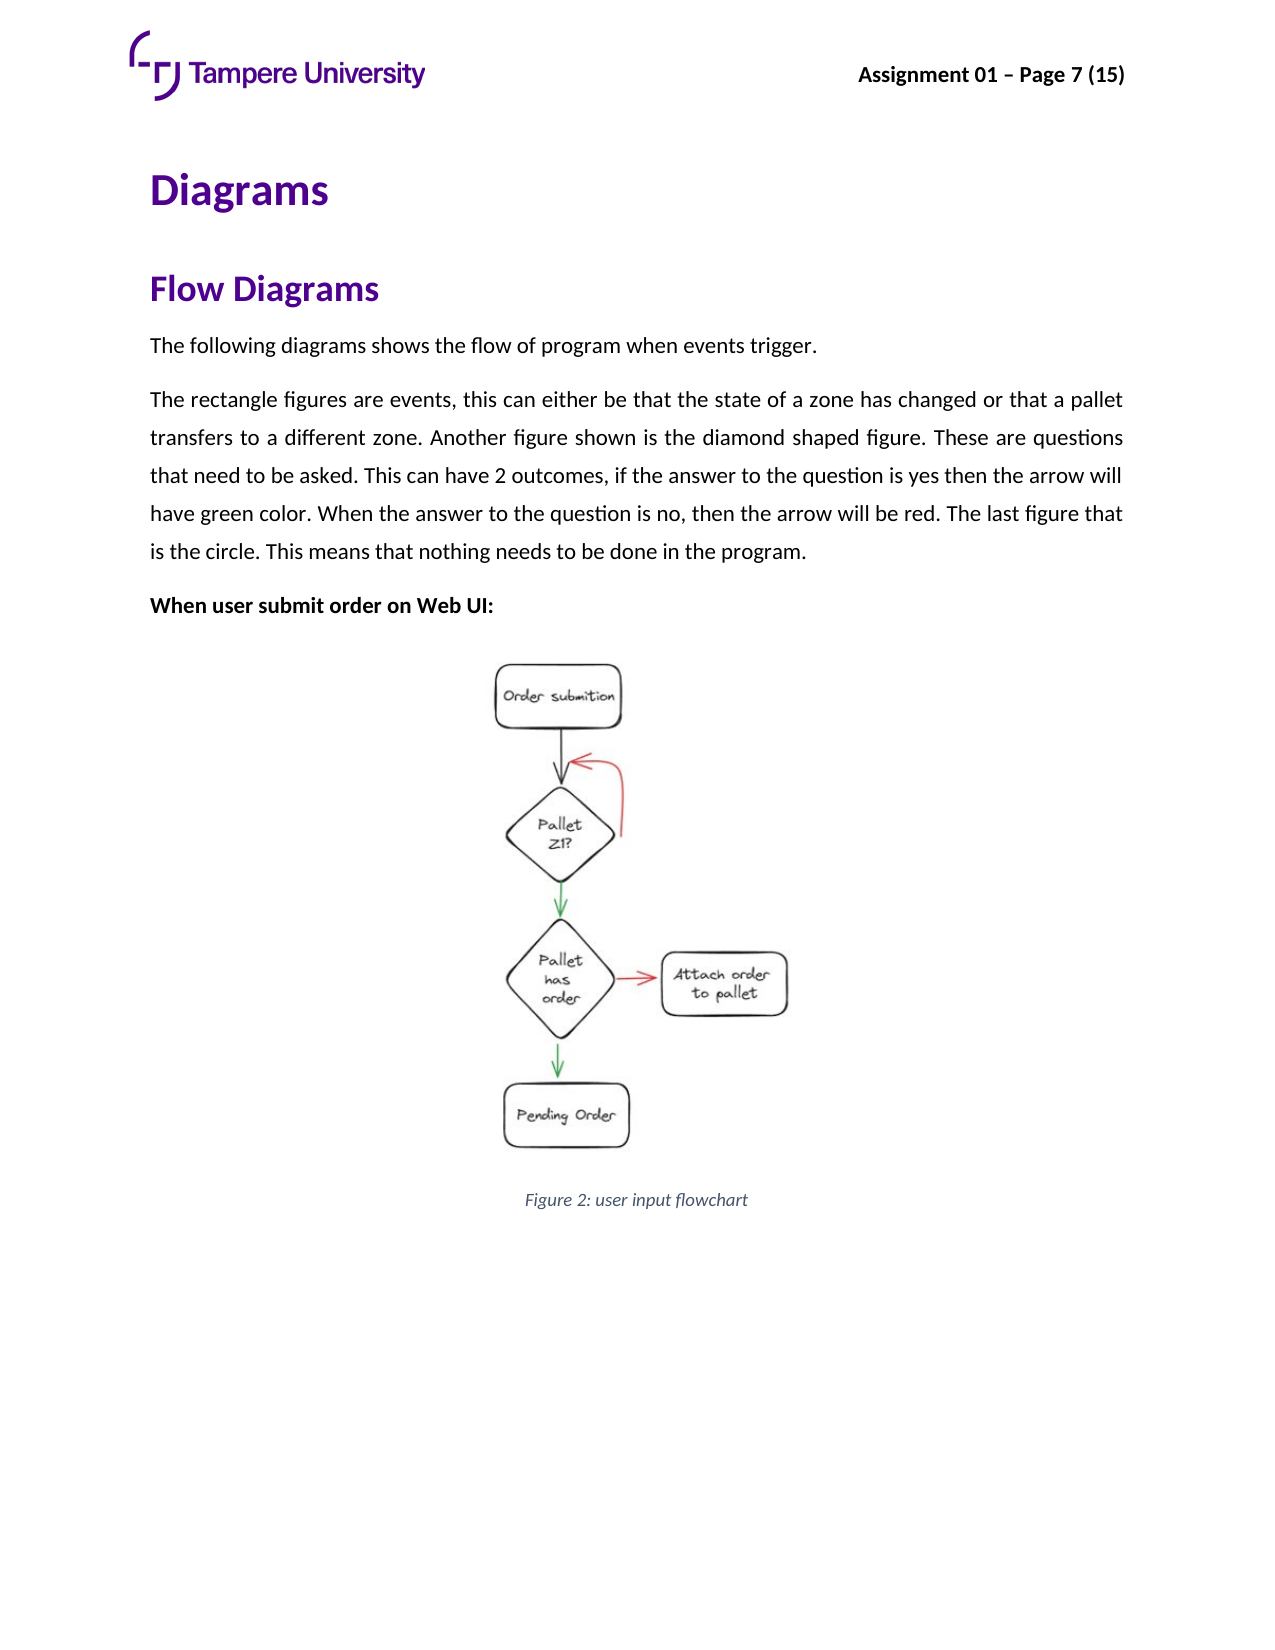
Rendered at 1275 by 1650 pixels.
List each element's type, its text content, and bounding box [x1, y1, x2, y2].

subtitle Diagrams [150, 160, 1125, 216]
text When user submit order on Web UI: [150, 591, 1125, 619]
text The following diagrams shows the flow of program when events trigger. [150, 331, 1125, 359]
picture [478, 645, 797, 1163]
text Figure 2: user input flowchart [150, 1189, 1125, 1212]
subtitle Flow Diagrams [150, 265, 1125, 311]
picture [128, 29, 425, 101]
text The rectangle figures are events, this can either be that the state of a zone has changed or that a pallet transfers to a different zone. Another figure shown is the diamond shaped figure. These are questions that need to be asked. This can have 2 outcomes, if the answer to the question is yes then the arrow will have green color. When the answer to the question is no, then the arrow will be red. The last figure that is the circle. This means that nothing needs to be done in the program. [150, 386, 1125, 565]
